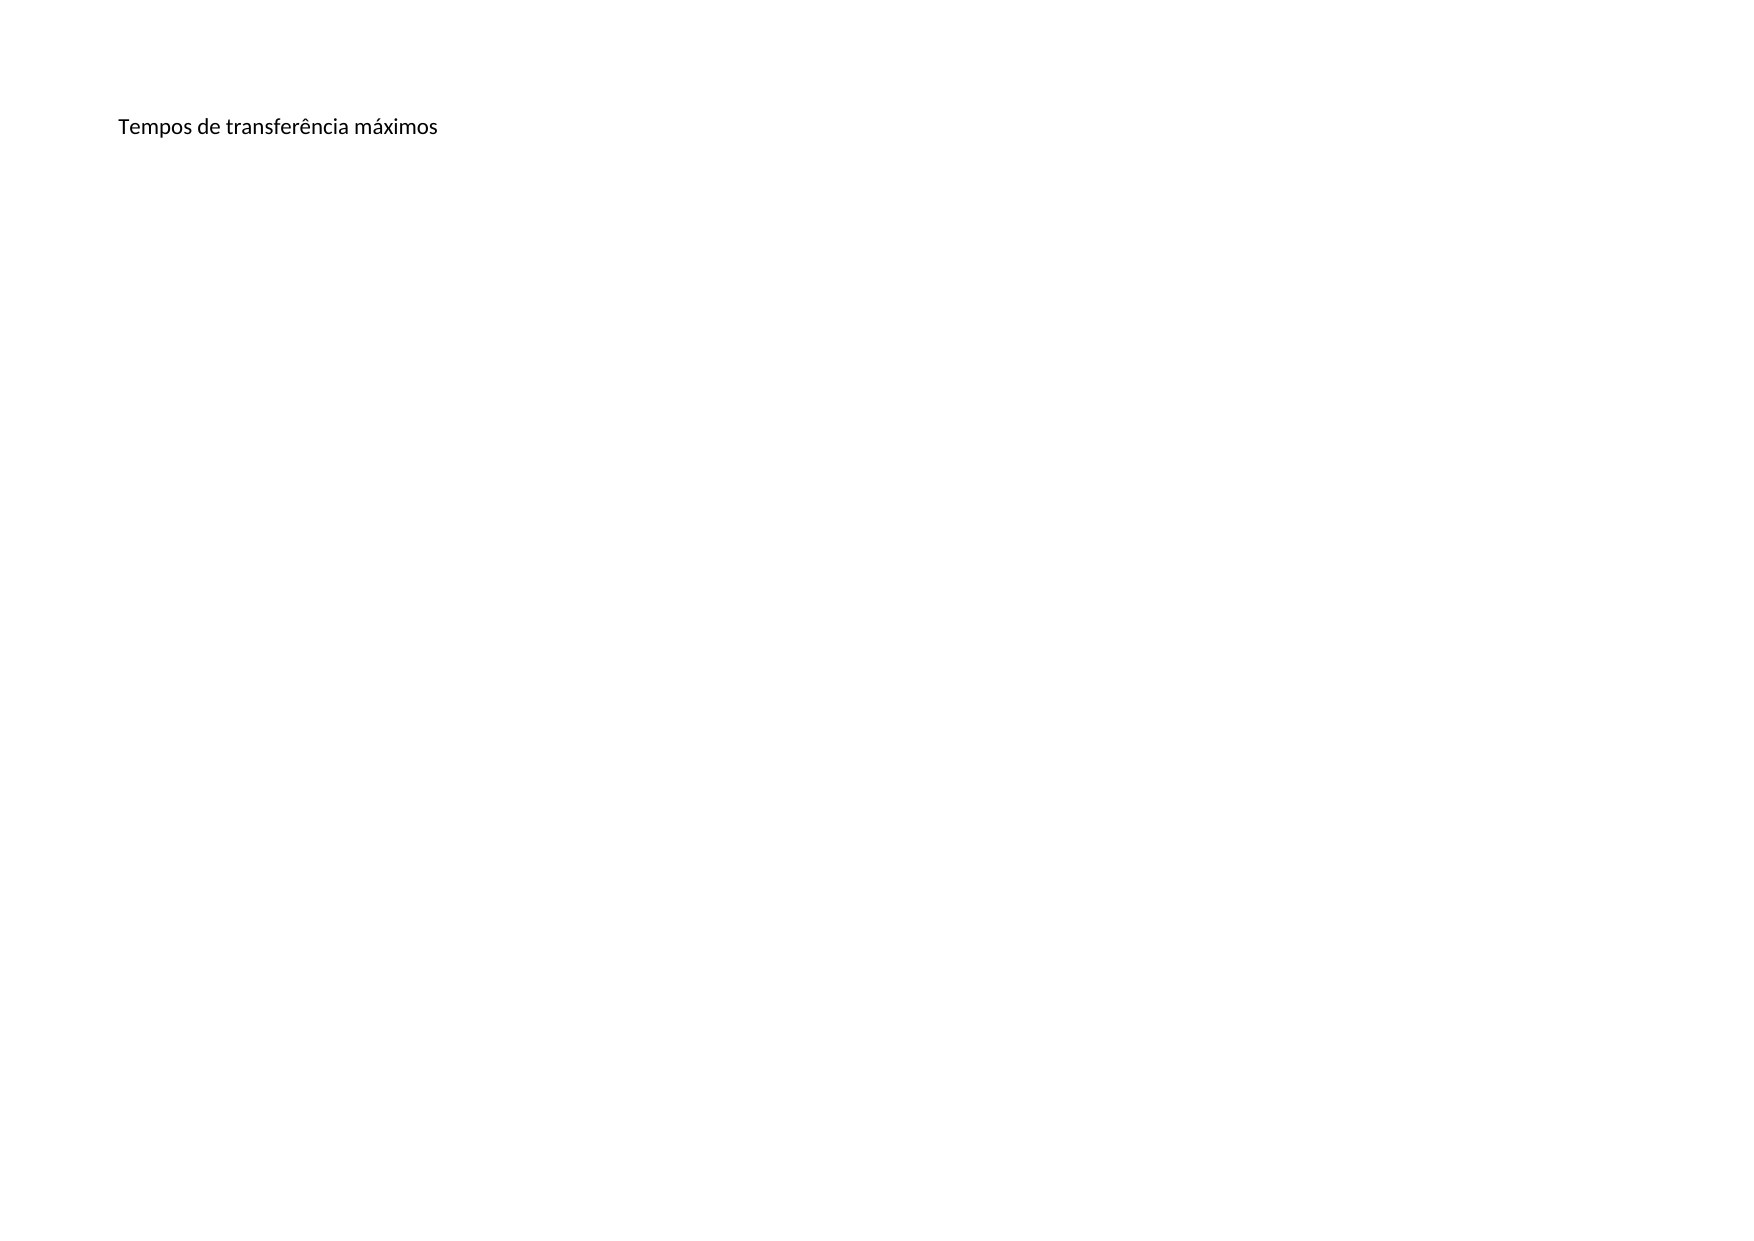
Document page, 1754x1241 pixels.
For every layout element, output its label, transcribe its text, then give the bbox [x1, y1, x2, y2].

text Tempos de transferência máximos [118, 112, 1636, 140]
